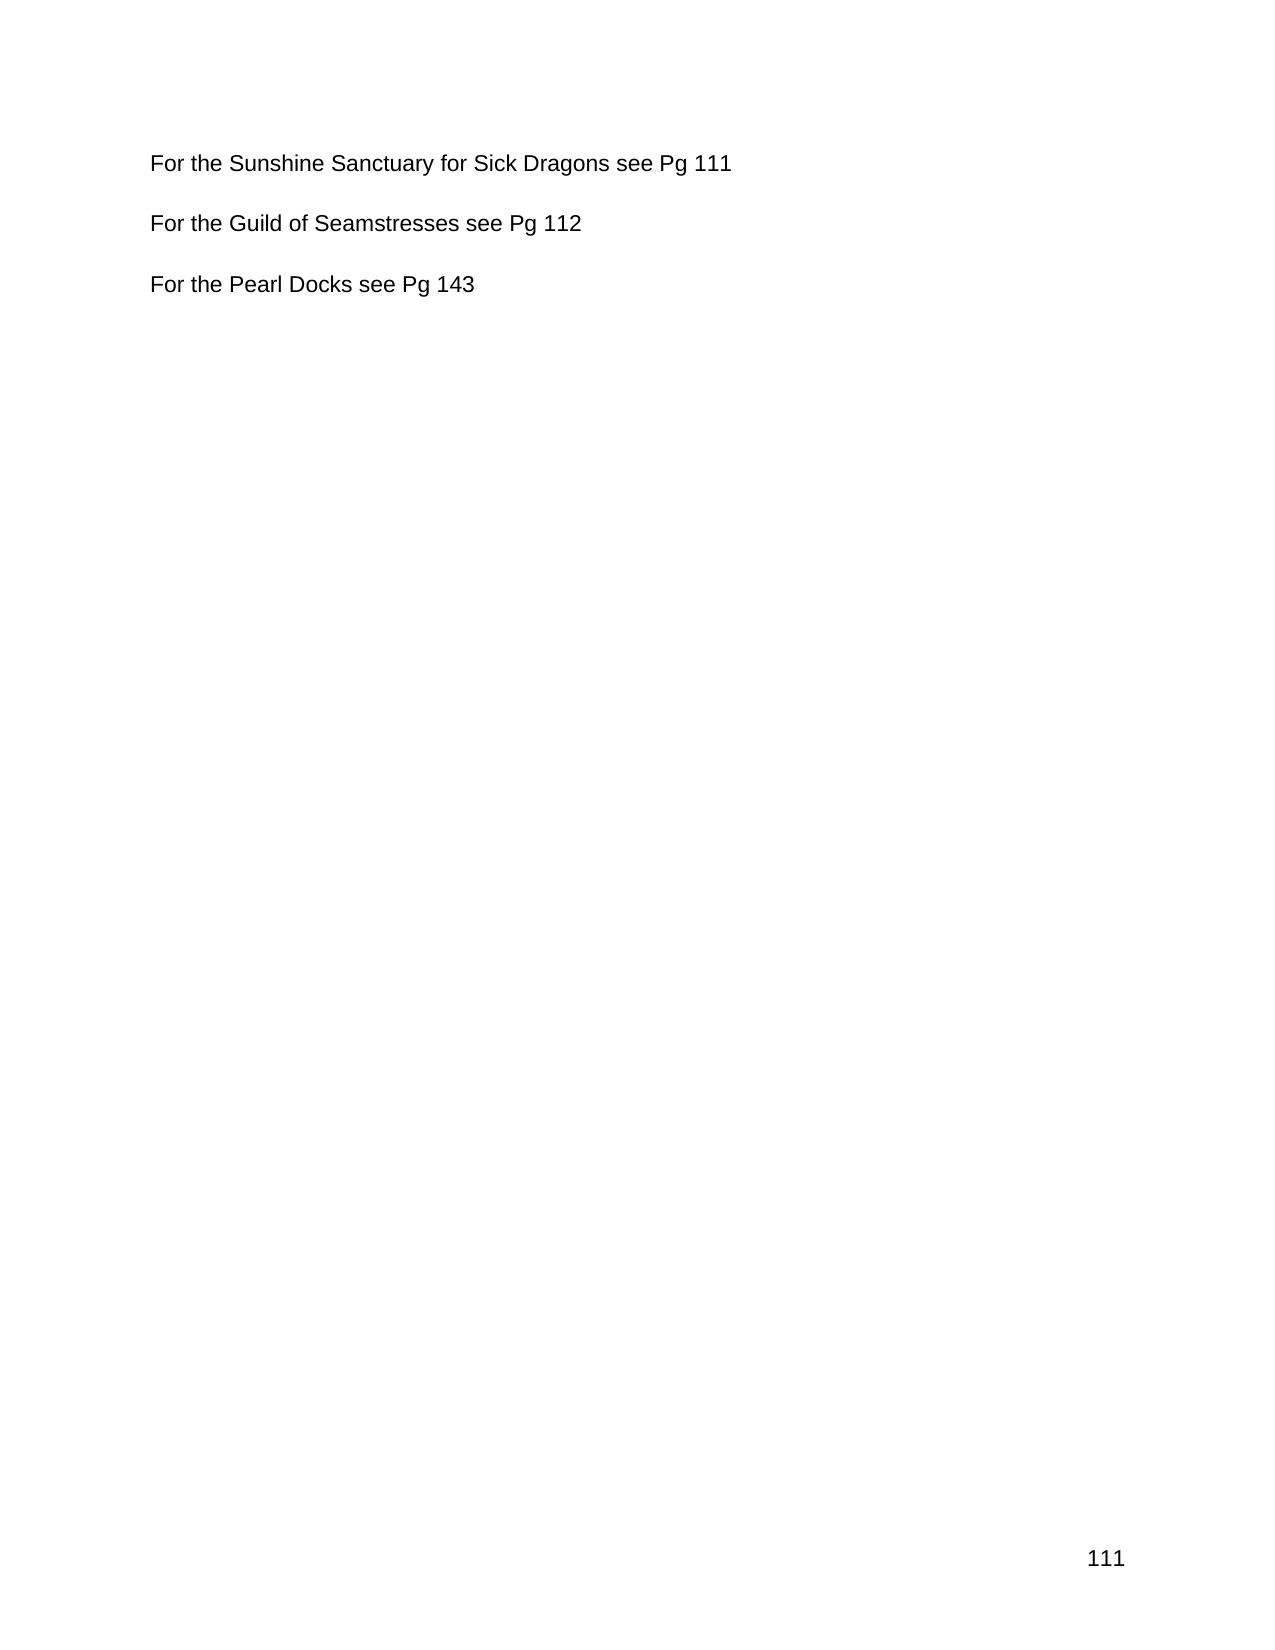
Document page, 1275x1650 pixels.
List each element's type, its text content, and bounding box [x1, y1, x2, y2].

text For the Guild of Seamstresses see Pg 112 [150, 210, 1125, 237]
text For the Pearl Docks see Pg 143 [150, 271, 1125, 297]
text For the Sunshine Sanctuary for Sick Dragons see Pg 111 [150, 150, 1125, 176]
